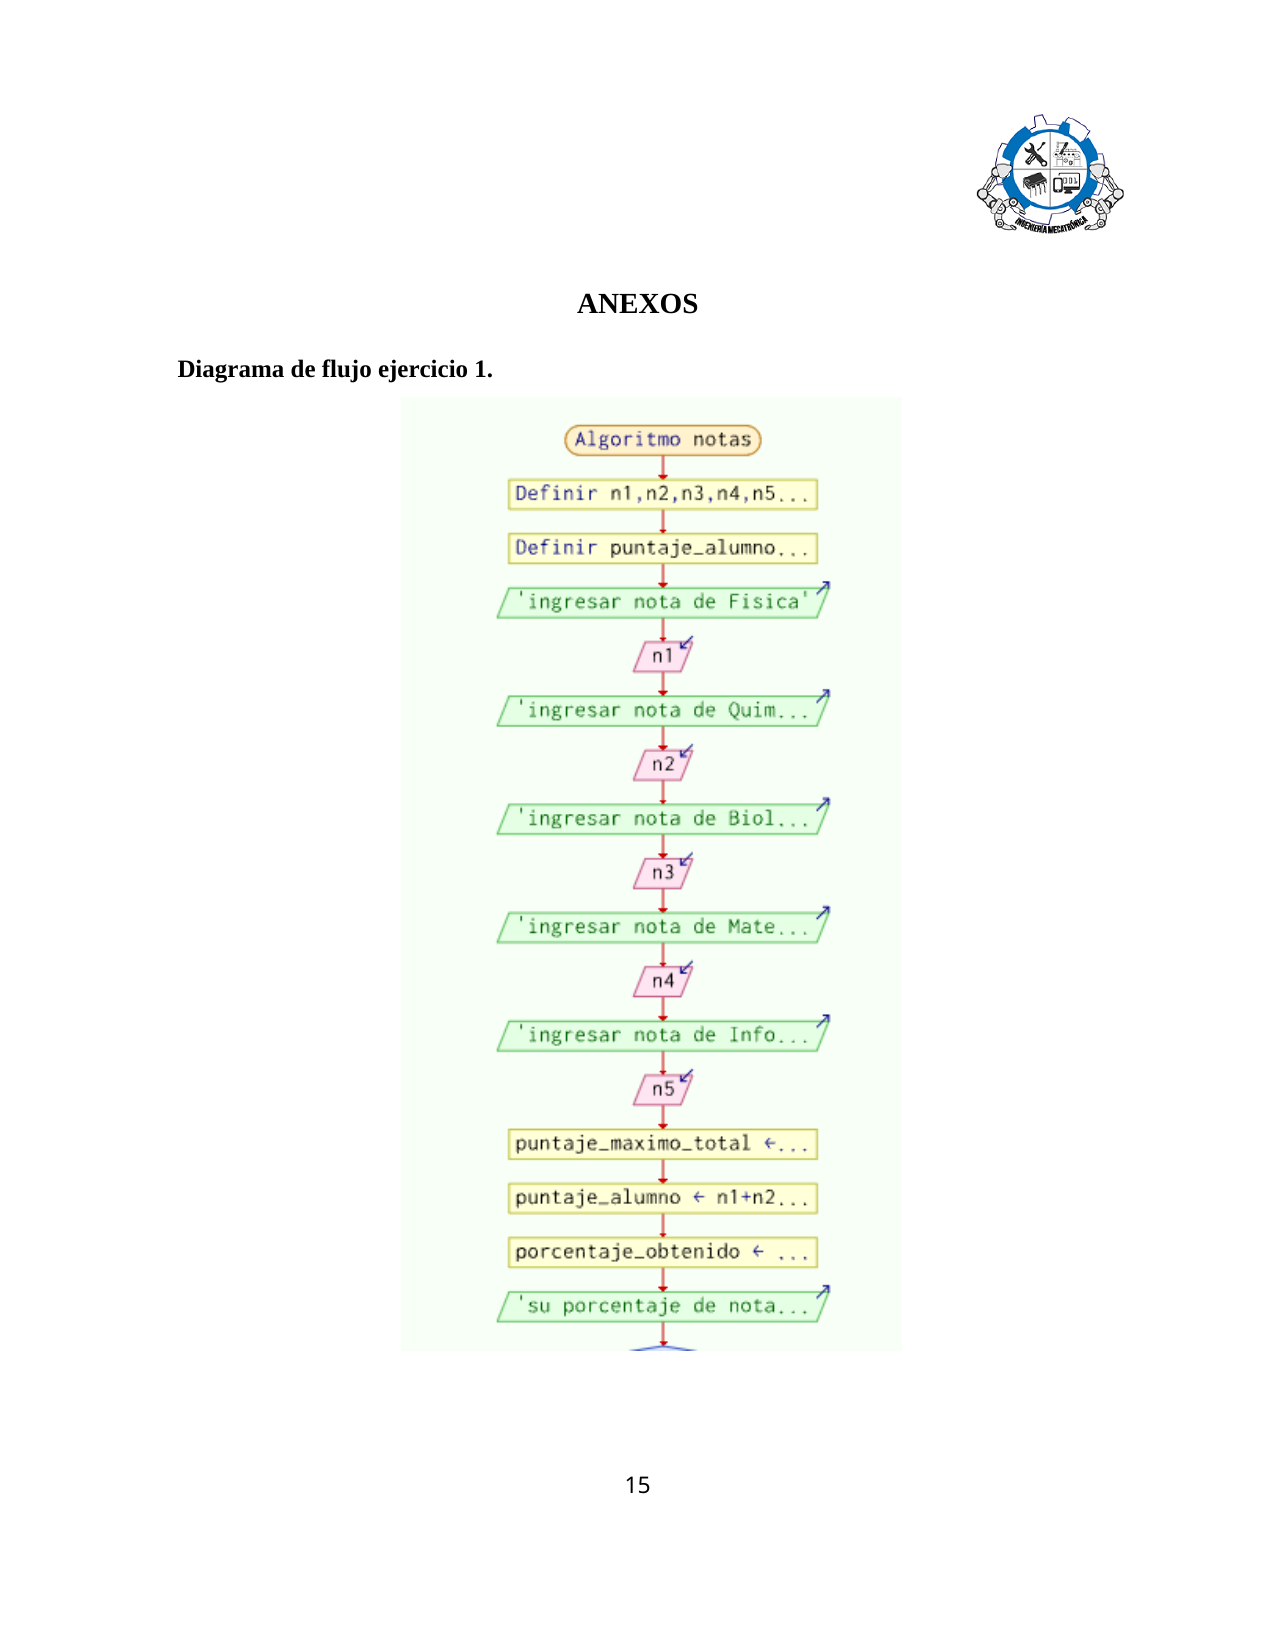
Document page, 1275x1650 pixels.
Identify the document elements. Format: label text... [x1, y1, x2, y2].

picture [975, 113, 1124, 237]
picture [400, 397, 903, 1351]
text Diagrama de flujo ejercicio 1. [177, 354, 1098, 382]
subtitle ANEXOS [177, 287, 1098, 320]
